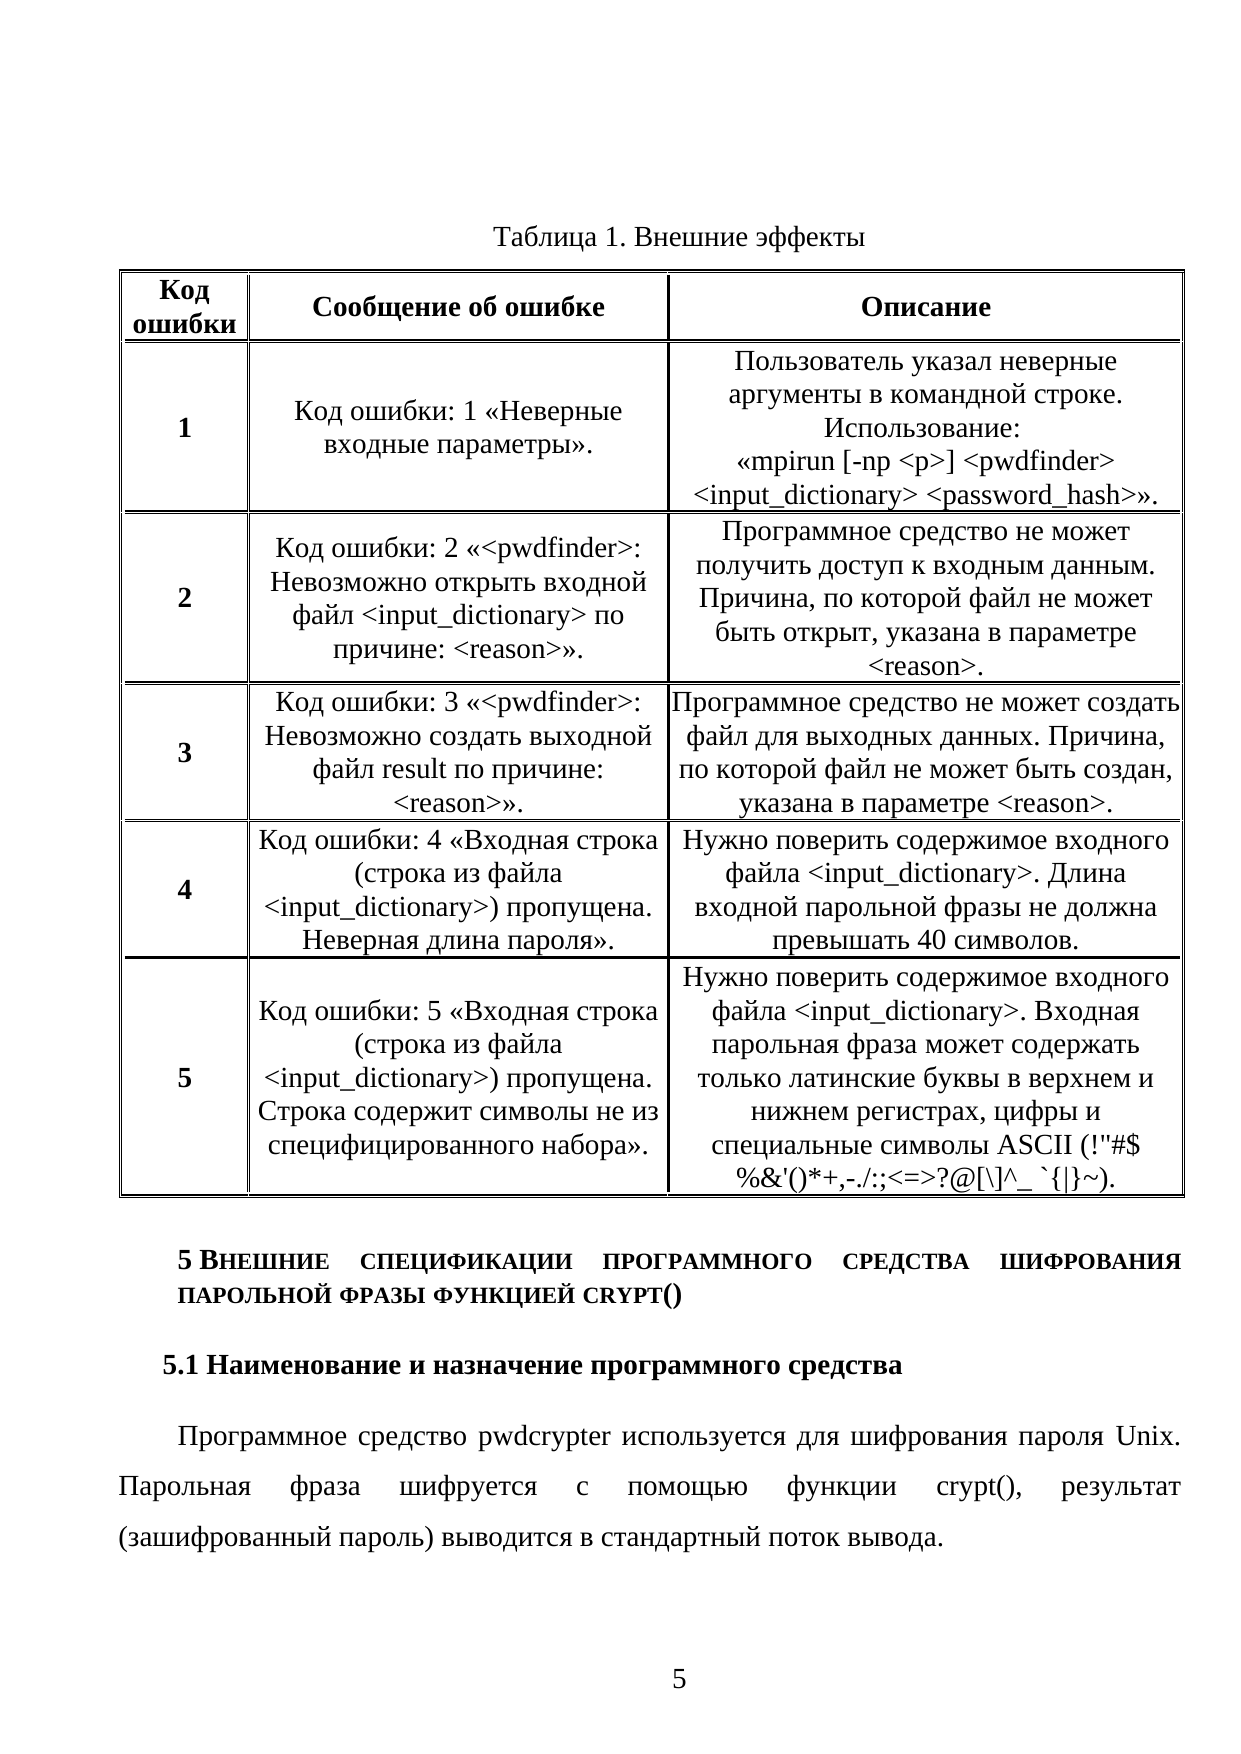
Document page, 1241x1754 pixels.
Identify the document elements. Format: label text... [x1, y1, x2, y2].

table_cell Программное средство не может создать файл для выходных данных. Причина, по которой файл не может быть создан, указана в параметре <reason>. [670, 681, 1182, 819]
table_cell Нужно поверить содержимое входного файла <input_dictionary>. Входная парольная фраза может содержать только латинские буквы в верхнем и нижнем регистрах, цифры и специальные символы ASCII (!"#$%&'()*+,-./:;<=>?@[\]^_ `{|}~). [668, 956, 1182, 1194]
table_cell Код ошибки: 5 «Входная строка (строка из файла <input_dictionary>) пропущена. Строка содержит символы не из специфицированного набора». [249, 959, 668, 1194]
table_header Код ошибки [122, 273, 248, 339]
table_cell Код ошибки: 4 «Входная строка (строка из файла <input_dictionary>) пропущена. Неверная длина пароля». [250, 822, 667, 956]
subtitle Внешние спецификации программного средства шифрования парольной фразы функцией crypt() [177, 1242, 1181, 1309]
table_header Сообщение об ошибке [249, 271, 668, 339]
table_header Описание [668, 273, 1182, 339]
table_cell Код ошибки: 3 «<pwdfinder>: Невозможно создать выходной файл result по причине: <reason>». [250, 685, 667, 819]
text Программное средство pwdcrypter используется для шифрования пароля Unix. Парольная фраза шифруется с помощью функции crypt(), результат (зашифрованный пароль) выводится в стандартный поток вывода. [118, 1418, 1181, 1552]
table_cell 4 [120, 819, 248, 956]
table_cell Пользователь указал неверные аргументы в командной строке. Использование: «mpirun [-np <p>] <pwdfinder> <input_dictionary> <password_hash>». [670, 339, 1182, 510]
table_cell 5 [122, 956, 248, 1194]
subtitle Наименование и назначение программного средства [162, 1347, 1181, 1381]
table_cell Нужно поверить содержимое входного файла <input_dictionary>. Длина входной парольной фразы не должна превышать 40 символов. [668, 819, 1183, 956]
table_cell 2 [122, 510, 247, 681]
table_cell Код ошибки: 2 «<pwdfinder>: Невозможно открыть входной файл <input_dictionary> по причине: <reason>». [250, 514, 667, 681]
table_cell Программное средство не может получить доступ к входным данным. Причина, по которой файл не может быть открыт, указана в параметре <reason>. [670, 510, 1182, 681]
table_cell Код ошибки: 1 «Неверные входные параметры». [250, 343, 667, 510]
text Таблица 1. Внешние эффекты [118, 219, 1181, 252]
table_cell 3 [122, 681, 247, 819]
table_cell 1 [122, 339, 247, 510]
